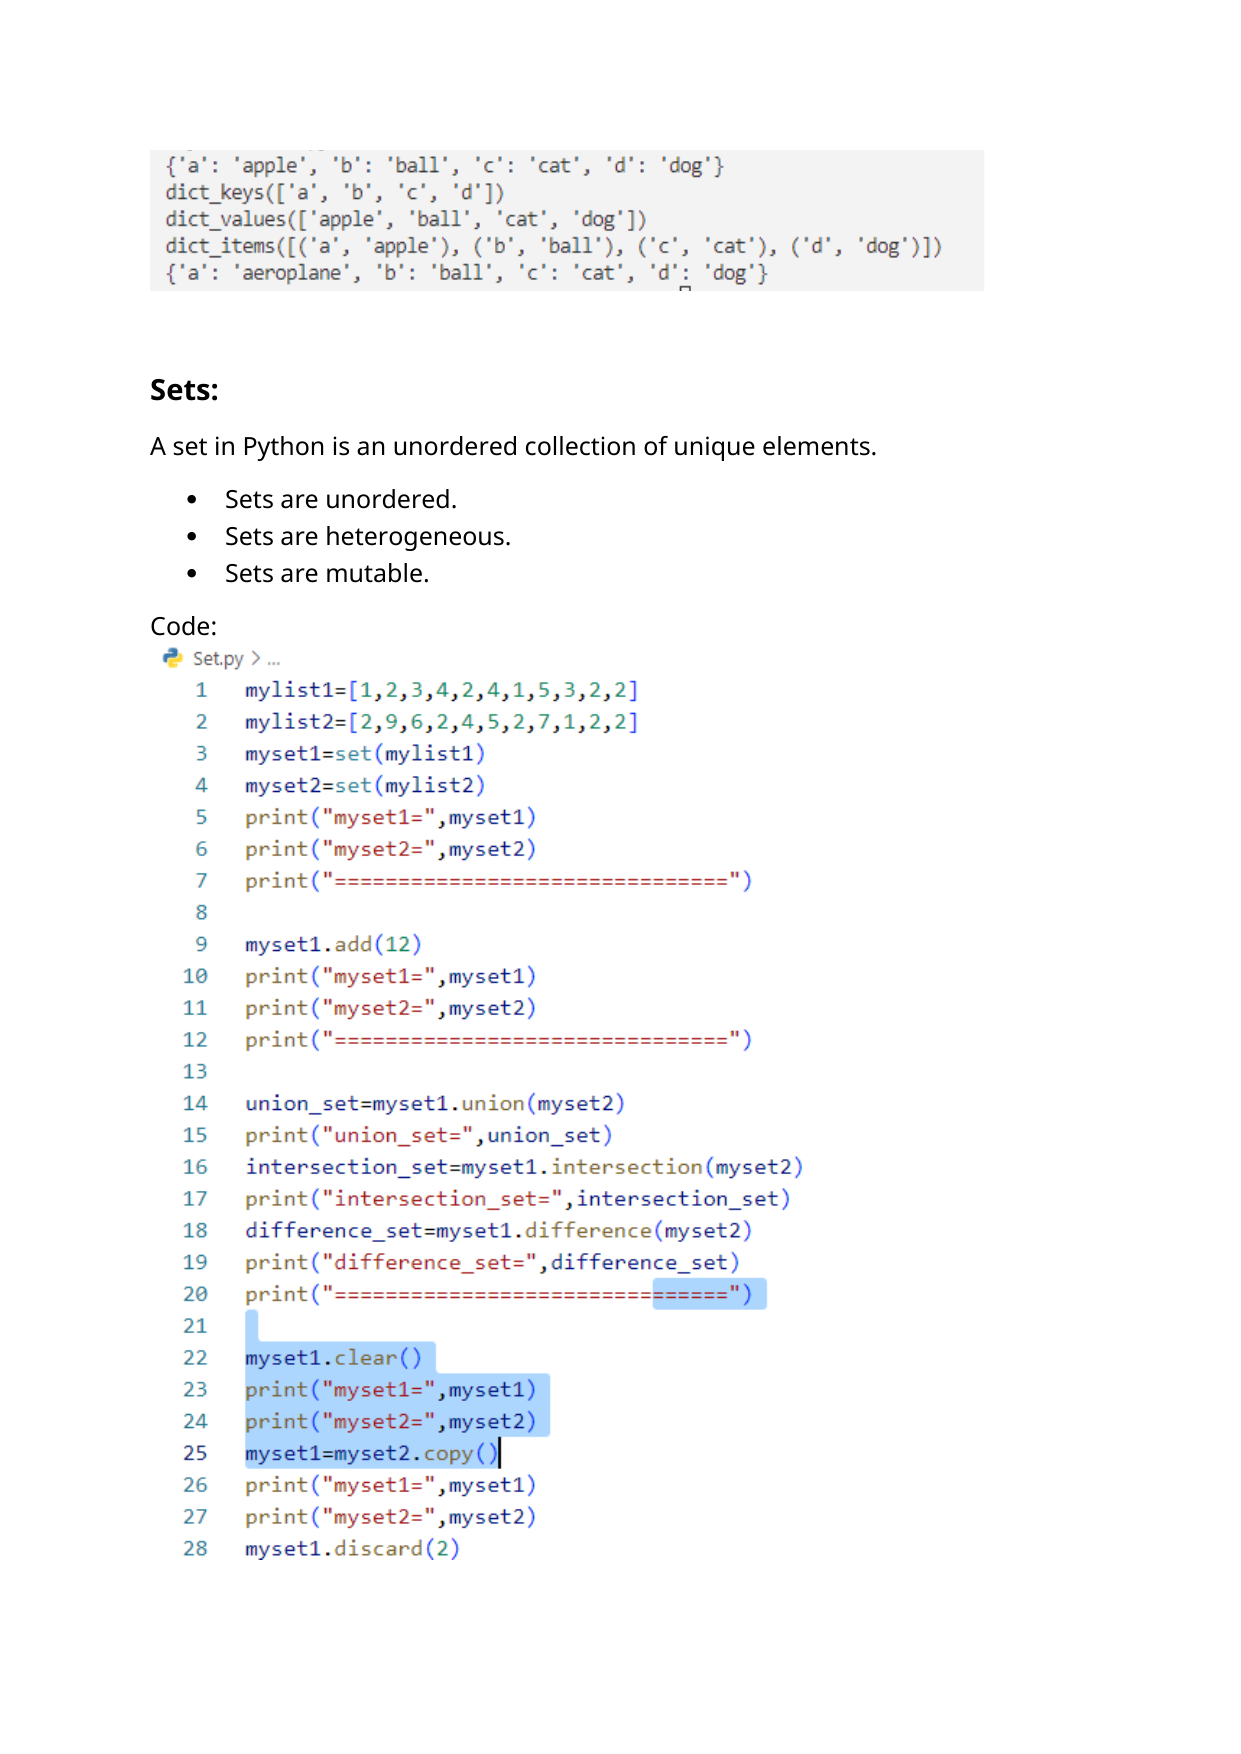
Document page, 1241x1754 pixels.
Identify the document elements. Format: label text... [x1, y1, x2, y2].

text Sets: [150, 369, 1090, 409]
picture [150, 150, 985, 291]
picture [150, 645, 1091, 1560]
list Sets are unordered. [187, 482, 1090, 516]
list Sets are heterogeneous. [187, 519, 1090, 553]
text Code: [150, 609, 1090, 645]
text A set in Python is an unordered collection of unique elements. [150, 428, 1090, 462]
list Sets are mutable. [187, 555, 1090, 589]
